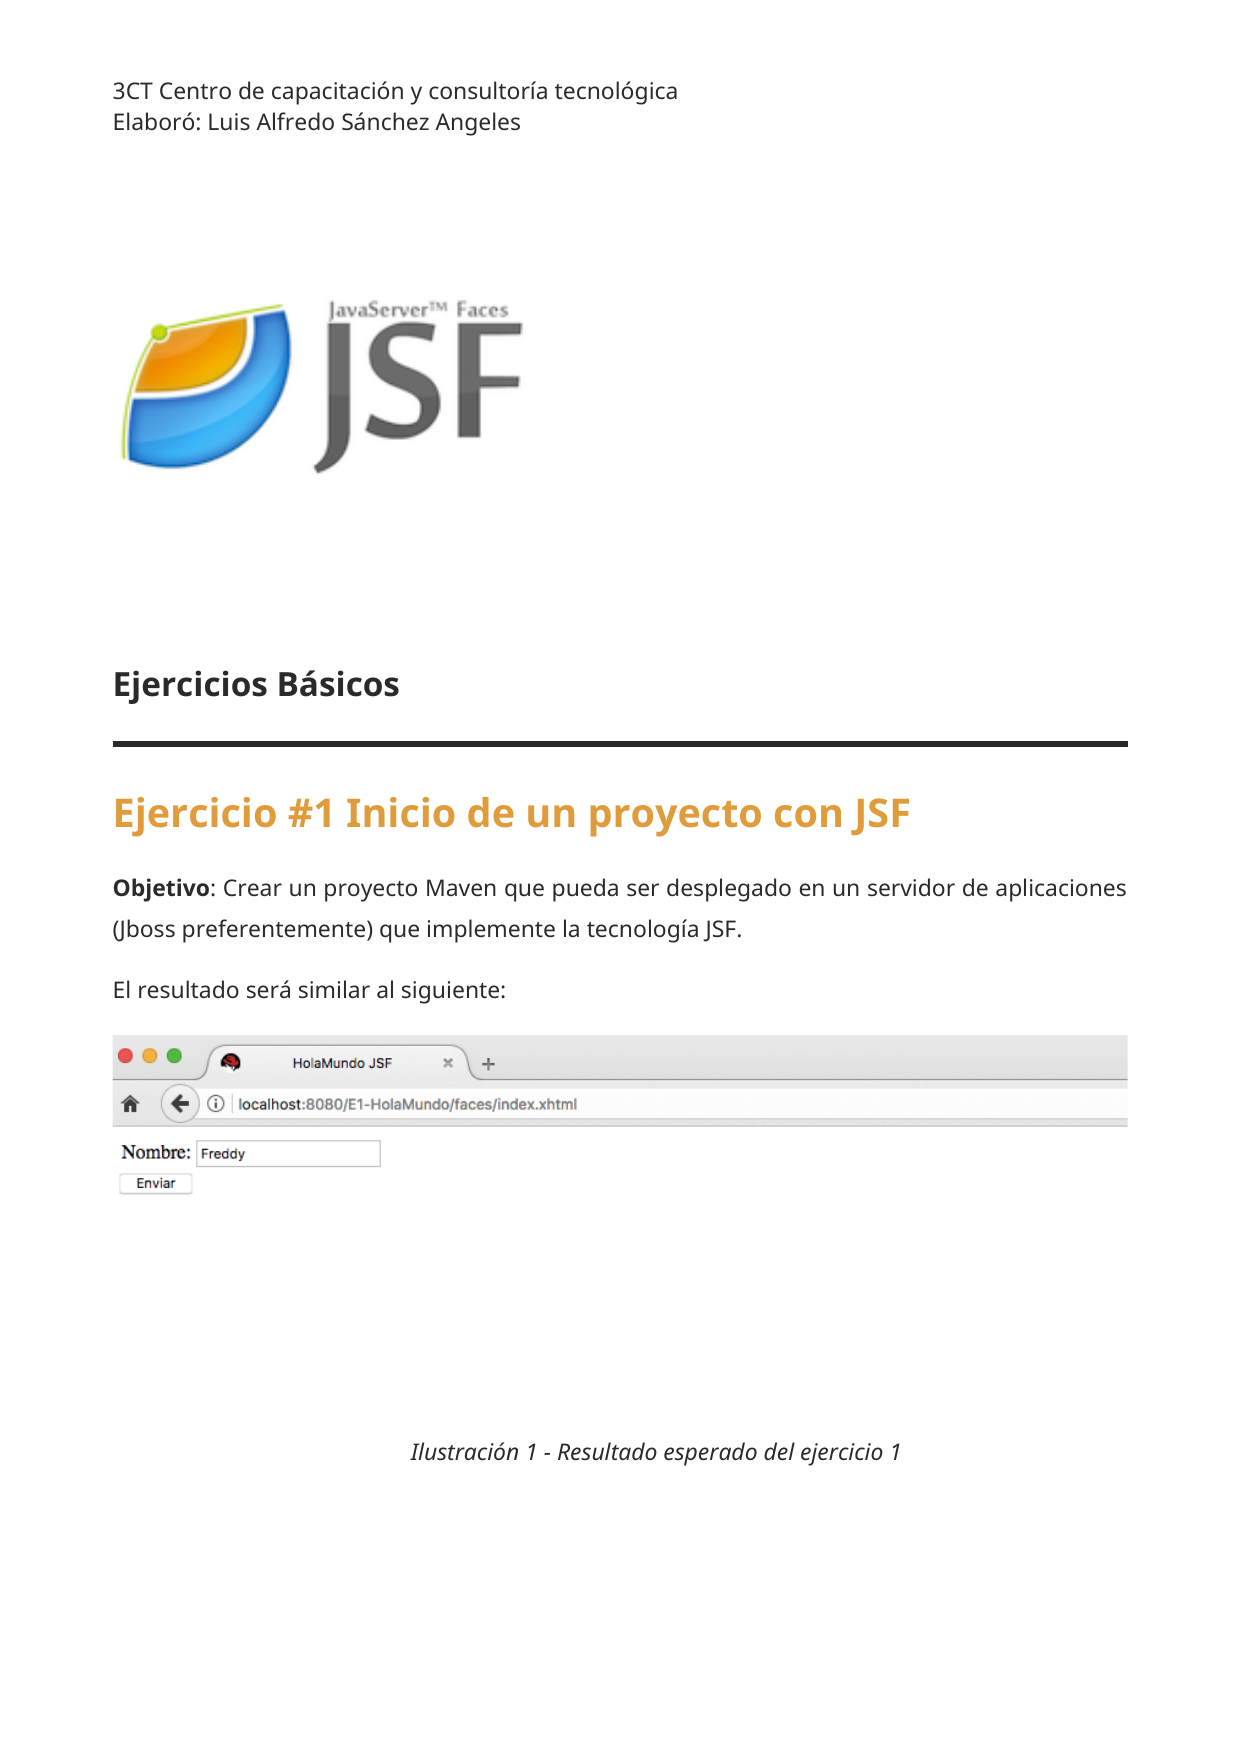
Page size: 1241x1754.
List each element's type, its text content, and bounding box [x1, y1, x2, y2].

picture [112, 1035, 1128, 1406]
picture [0, 225, 662, 562]
subtitle Ejercicio #1 Inicio de un proyecto con JSF [112, 742, 1128, 839]
text El resultado será similar al siguiente: [112, 974, 1128, 1005]
text Ilustración 1 - Resultado esperado del ejercicio 1 [112, 1436, 1128, 1467]
text Objetivo: Crear un proyecto Maven que pueda ser desplegado en un servidor de aplicaciones (Jboss preferentemente) que implemente la tecnología JSF. [112, 872, 1128, 944]
text Ejercicios Básicos [112, 661, 1128, 707]
